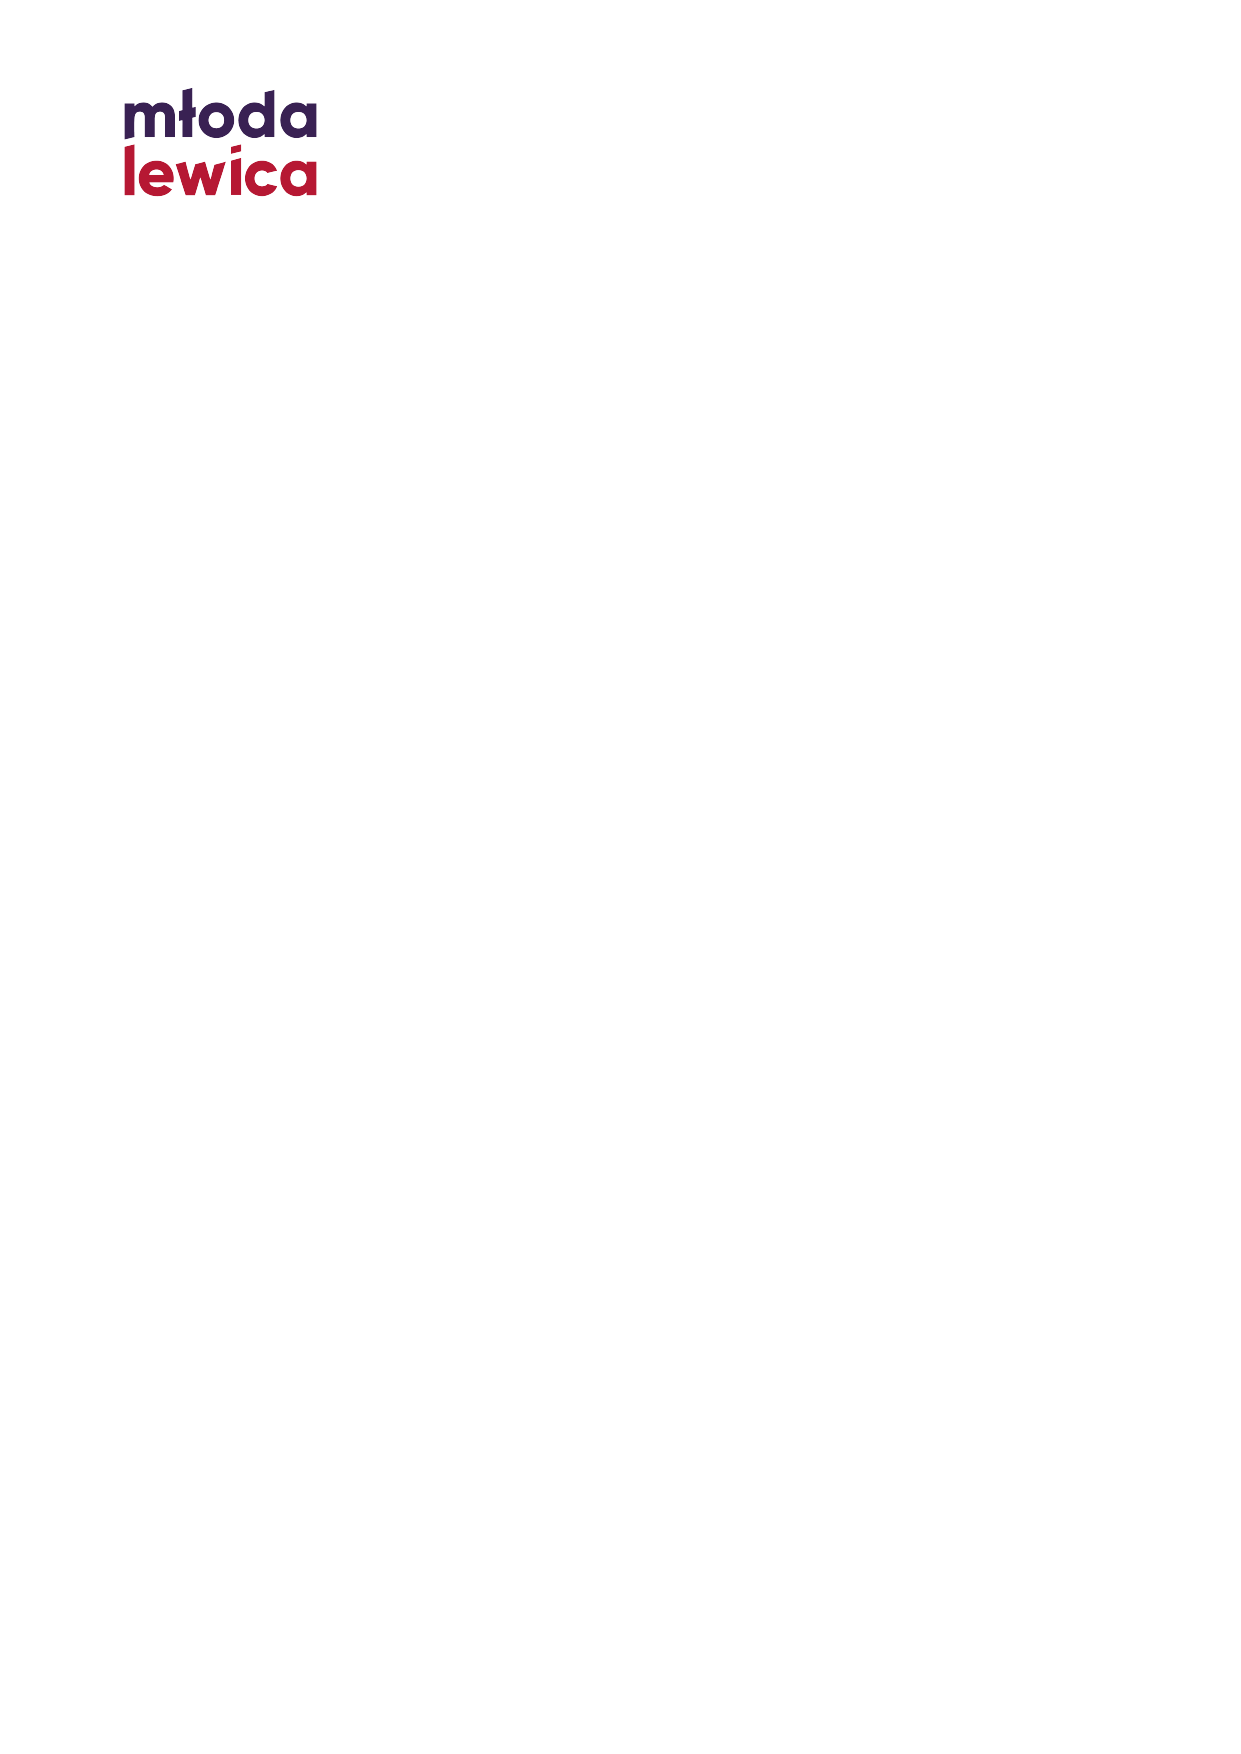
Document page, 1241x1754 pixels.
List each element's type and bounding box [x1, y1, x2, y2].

picture [75, 0, 366, 288]
